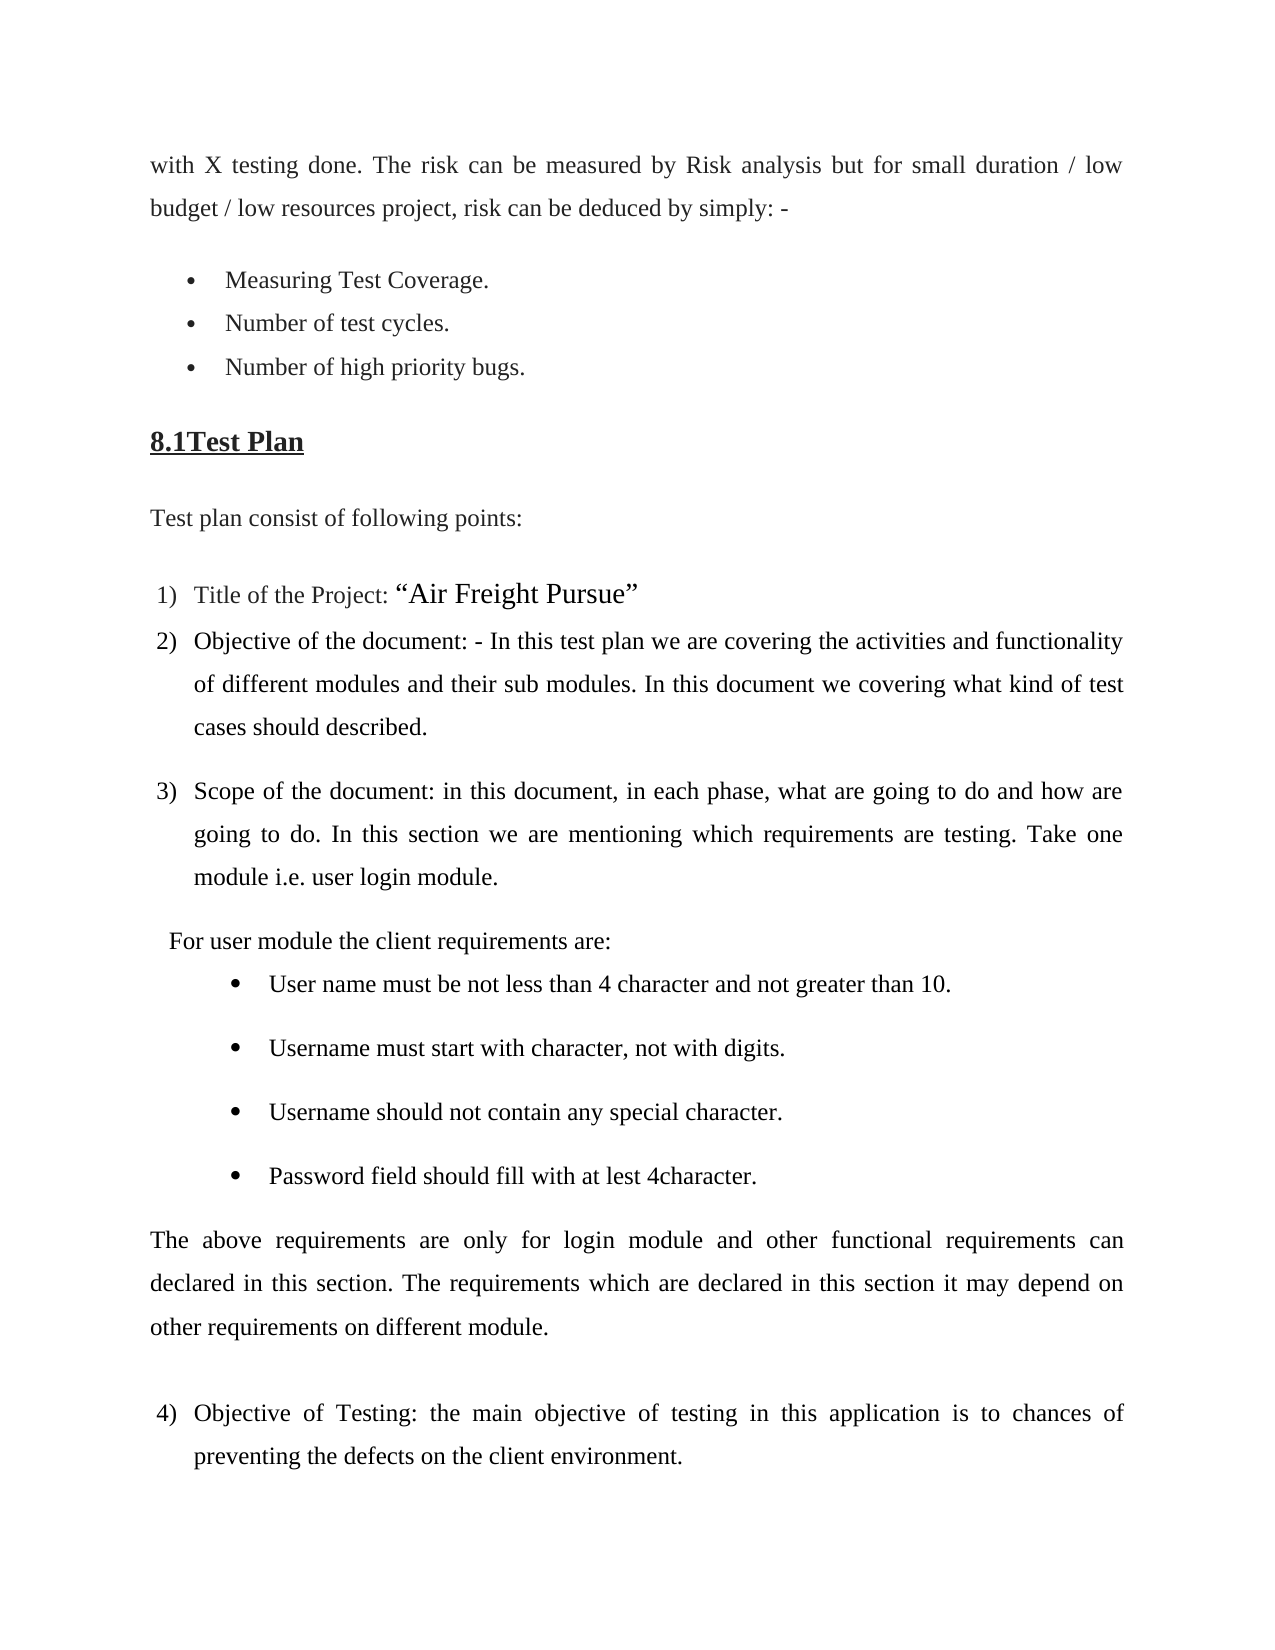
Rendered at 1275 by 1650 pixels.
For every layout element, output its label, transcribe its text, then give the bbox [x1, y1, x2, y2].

list Scope of the document: in this document, in each phase, what are going to do and how are going to do. In this section we are mentioning which requirements are testing. Take one module i.e. user login module. [156, 776, 1125, 891]
list Password field should fill with at lest 4character. [231, 1161, 1125, 1190]
text The above requirements are only for login module and other functional requirements can declared in this section. The requirements which are declared in this section it may depend on other requirements on different module. [150, 1225, 1125, 1340]
list Number of high priority bugs. [187, 352, 1125, 380]
list Measuring Test Coverage. [187, 265, 1125, 294]
list User name must be not less than 4 character and not greater than 10. [231, 969, 1125, 998]
list Username must start with character, not with digits. [231, 1033, 1125, 1062]
text Test plan consist of following points: [150, 503, 1125, 532]
text 8.1Test Plan [150, 424, 1125, 457]
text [150, 150, 1125, 222]
list Objective of the document: - In this test plan we are covering the activities and functionality of different modules and their sub modules. In this document we covering what kind of test cases should described. [156, 626, 1125, 741]
list Number of test cycles. [187, 308, 1125, 337]
text For user module the client requirements are: [156, 926, 1125, 955]
list Username should not contain any special character. [231, 1097, 1125, 1126]
list Objective of Testing: the main objective of testing in this application is to chances of preventing the defects on the client environment. [156, 1398, 1125, 1470]
list Title of the Project: “Air Freight Pursue” [156, 576, 1125, 609]
